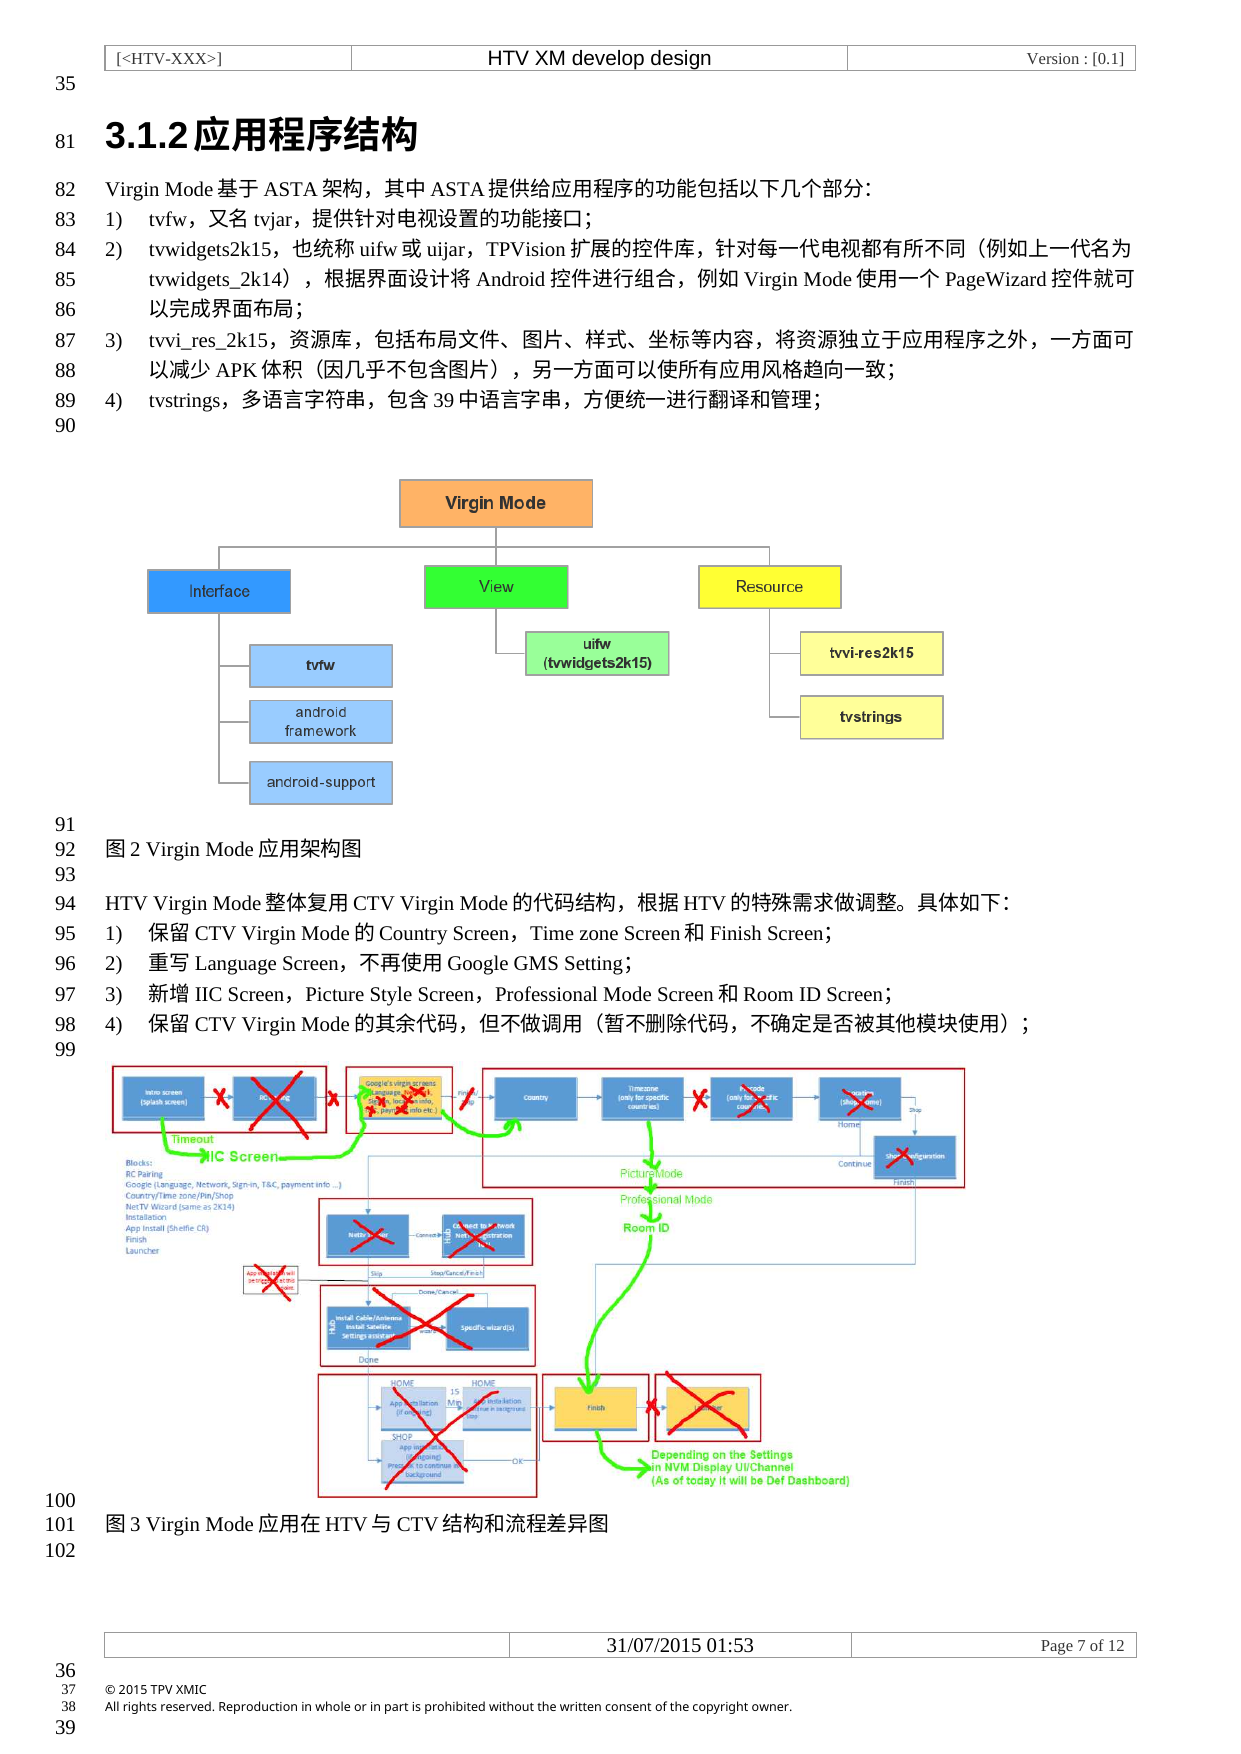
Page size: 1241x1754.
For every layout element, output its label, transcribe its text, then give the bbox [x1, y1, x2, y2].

picture [105, 437, 971, 832]
subtitle 应用程序结构 [105, 105, 1135, 159]
list 保留CTV Virgin Mode的Country Screen，Time zone Screen和Finish Screen； [105, 916, 1135, 947]
picture [105, 1061, 971, 1508]
list 保留CTV Virgin Mode的其余代码，但不做调用（暂不删除代码，不确定是否被其他模块使用）； [105, 1007, 1135, 1037]
list 重写Language Screen，不再使用Google GMS Setting； [105, 947, 1135, 977]
text HTV Virgin Mode整体复用CTV Virgin Mode的代码结构，根据HTV的特殊需求做调整。具体如下： [105, 886, 1135, 916]
list tvvi_res_2k15，资源库，包括布局文件、图片、样式、坐标等内容，将资源独立于应用程序之外，一方面可以减少APK体积（因几乎不包含图片），另一方面可以使所有应用风格趋向一致； [105, 323, 1135, 383]
list tvwidgets2k15，也统称uifw或uijar，TPVision扩展的控件库，针对每一代电视都有所不同（例如上一代名为tvwidgets_2k14），根据界面设计将Android控件进行组合，例如Virgin Mode使用一个PageWizard控件就可以完成界面布局； [105, 232, 1135, 323]
list tvfw，又名tvjar，提供针对电视设置的功能接口； [105, 202, 1135, 232]
text 图2 Virgin Mode应用架构图 [105, 832, 1135, 862]
text 图3 Virgin Mode应用在HTV与CTV结构和流程差异图 [105, 1507, 1135, 1538]
list 新增IIC Screen，Picture Style Screen，Professional Mode Screen和Room ID Screen； [105, 977, 1135, 1007]
text Virgin Mode基于ASTA架构，其中ASTA提供给应用程序的功能包括以下几个部分： [105, 172, 1135, 202]
list tvstrings，多语言字符串，包含39中语言字串，方便统一进行翻译和管理； [105, 383, 1135, 413]
